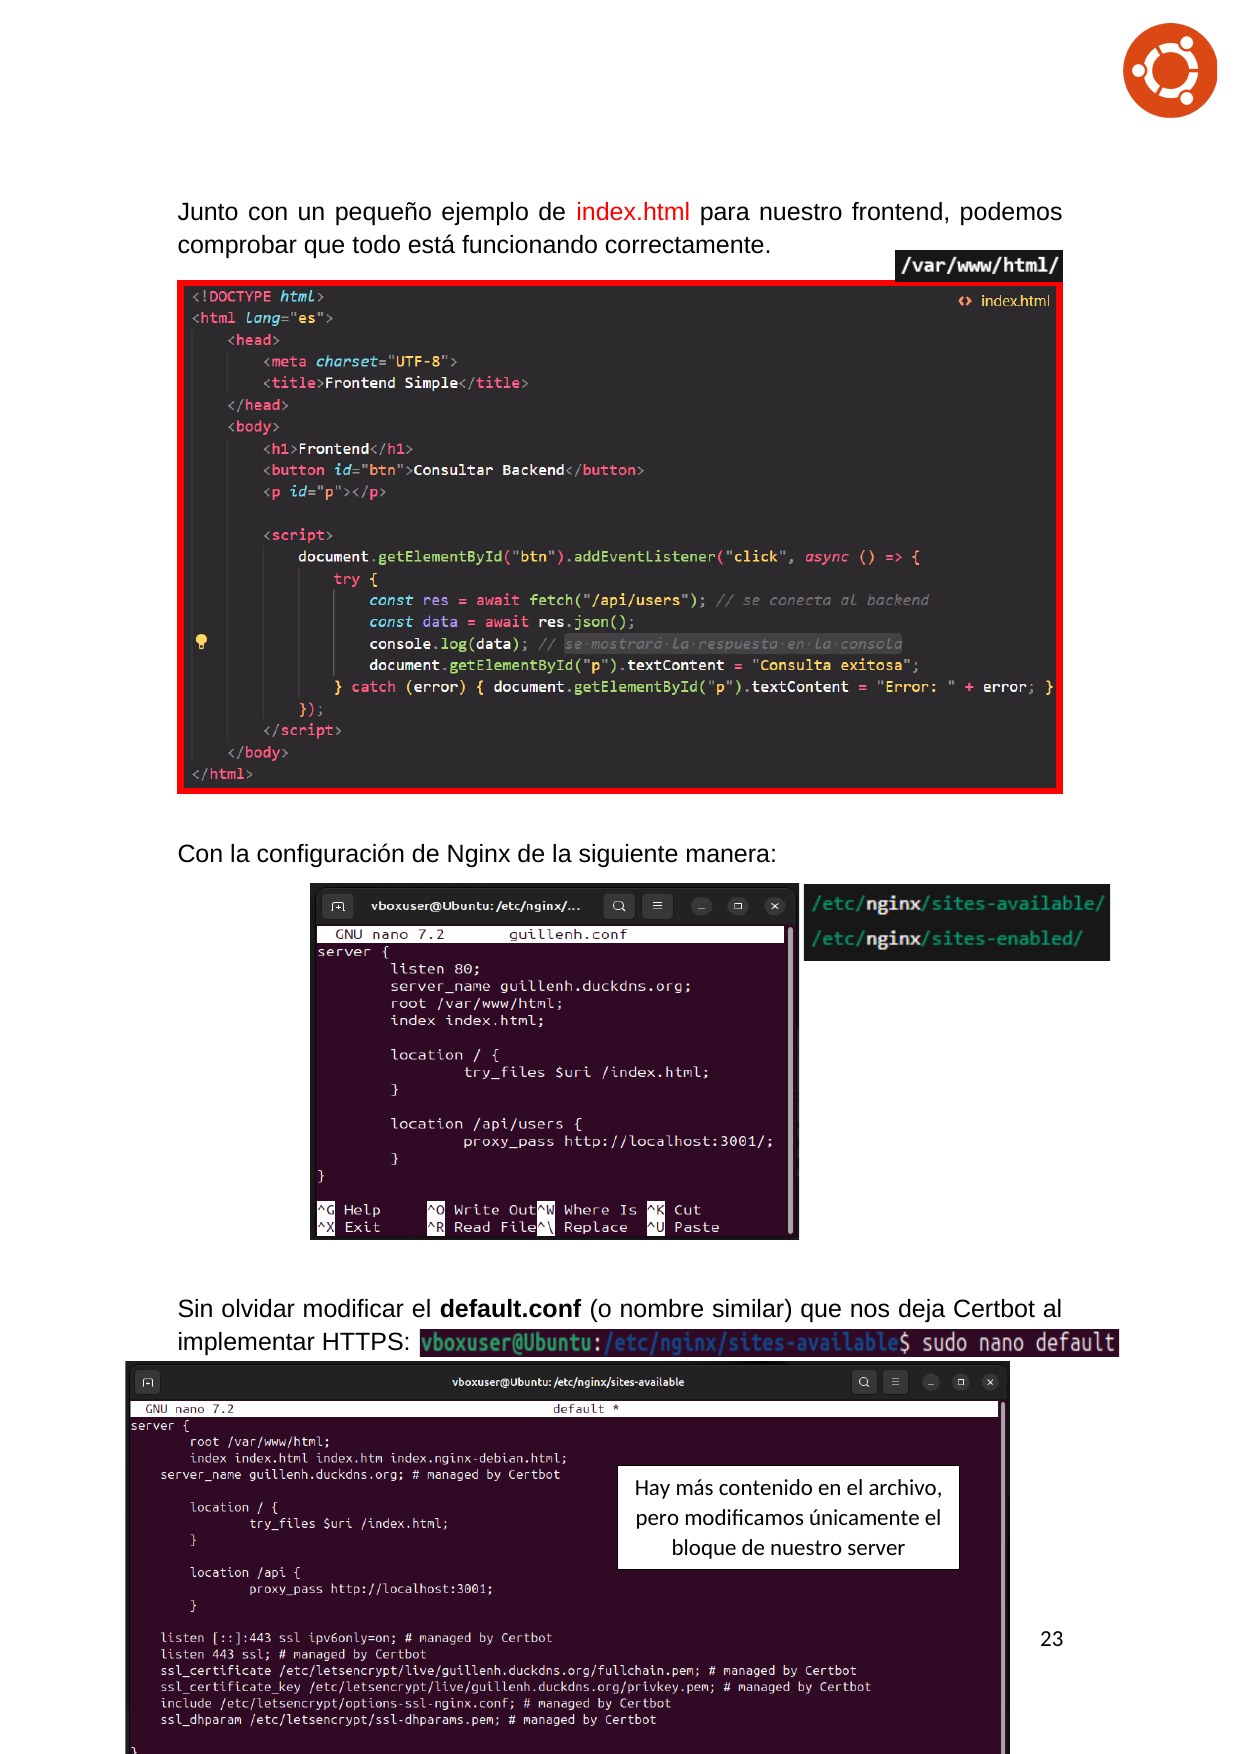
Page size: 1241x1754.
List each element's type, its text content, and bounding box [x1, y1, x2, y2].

picture [310, 883, 800, 1240]
picture [419, 1329, 1120, 1357]
picture [125, 1361, 1010, 1754]
text Junto con un pequeño ejemplo de index.html para nuestro frontend, podemos comprobar que todo está funcionando correctamente. [177, 197, 1063, 259]
picture [1123, 23, 1218, 118]
picture [184, 286, 1056, 788]
picture [803, 884, 1110, 961]
text Con la configuración de Nginx de la siguiente manera: [177, 838, 1063, 867]
picture [895, 250, 1063, 282]
